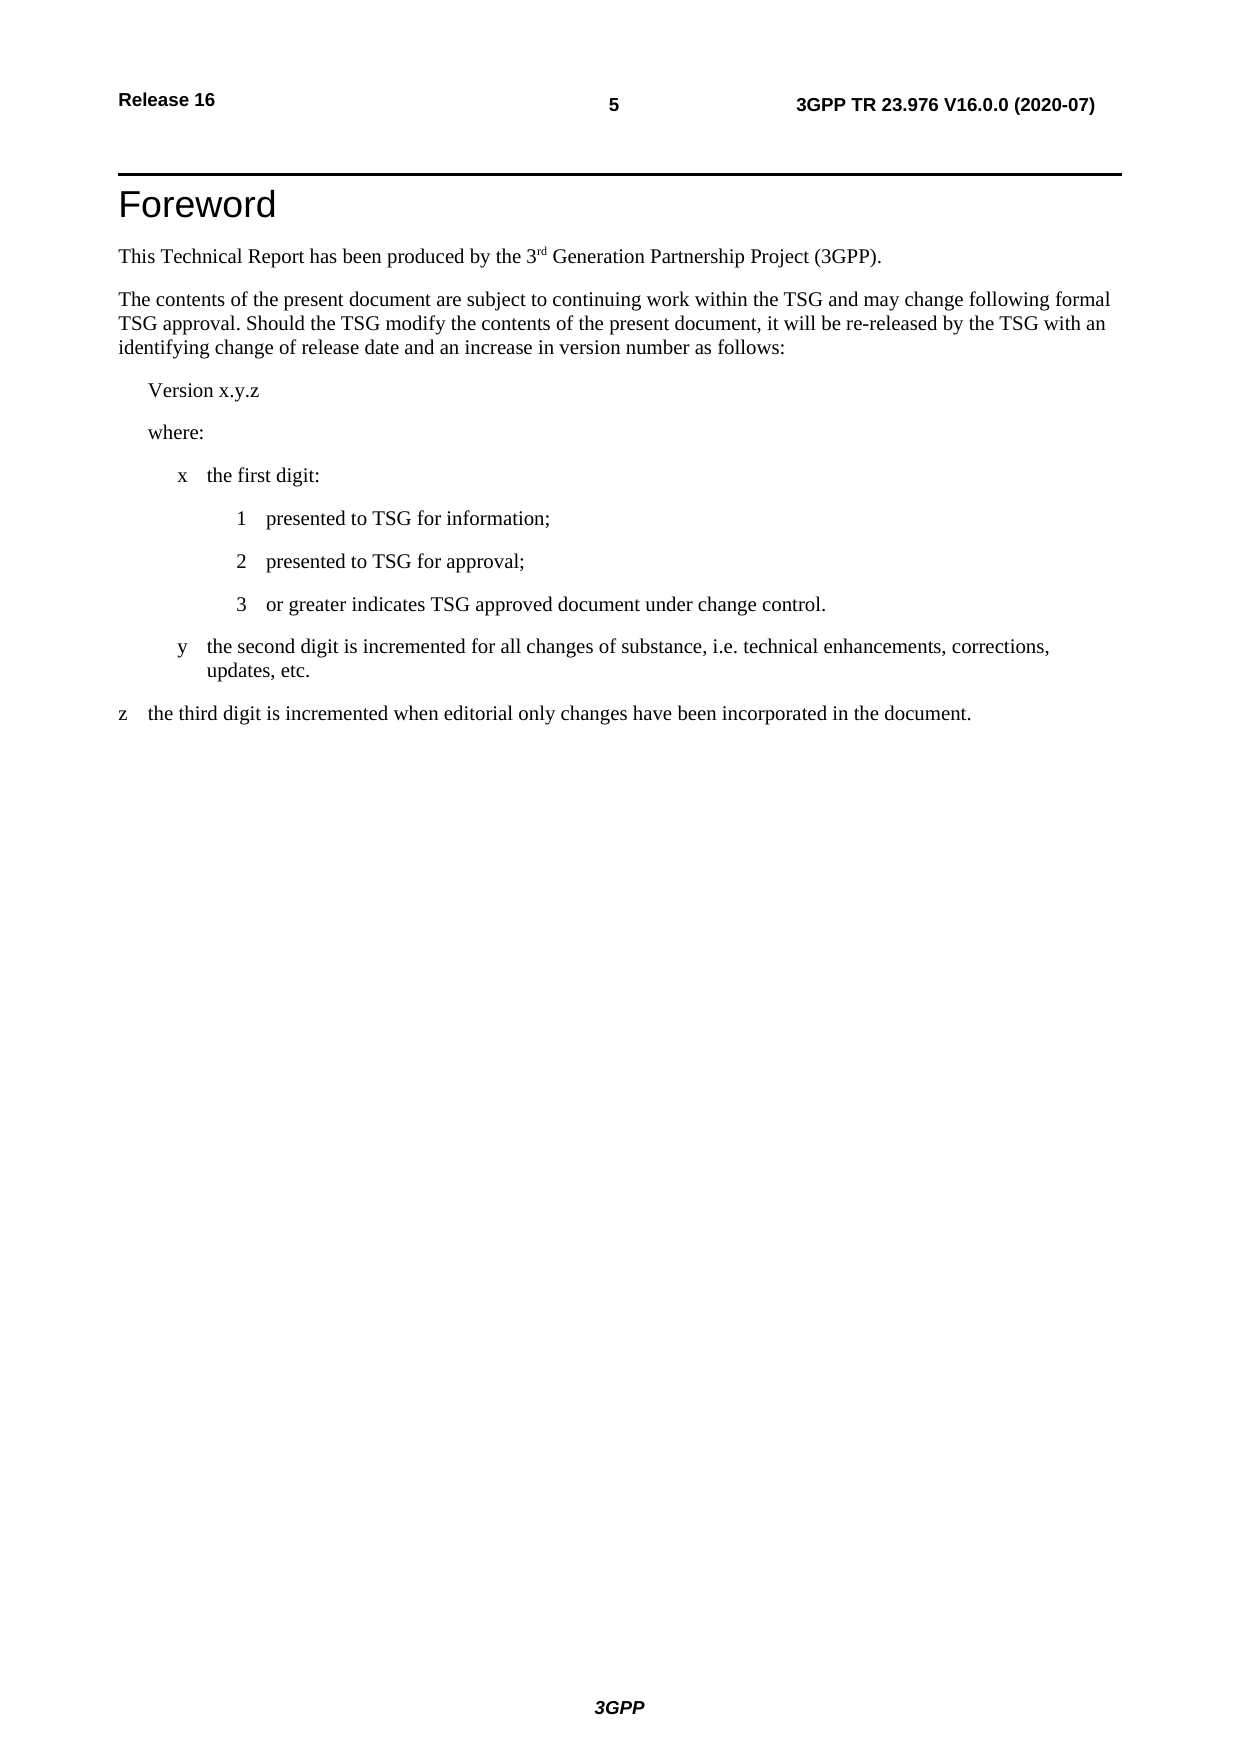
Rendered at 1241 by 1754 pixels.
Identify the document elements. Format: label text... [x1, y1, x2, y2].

text y the second digit is incremented for all changes of substance, i.e. technical enhancements, corrections, updates, etc. [177, 634, 1122, 682]
text This Technical Report has been produced by the 3rd Generation Partnership Project (3GPP). [118, 244, 1122, 268]
text Version x.y.z [148, 377, 1122, 402]
text 2 presented to TSG for approval; [236, 549, 1122, 573]
subtitle Foreword [118, 176, 1122, 225]
text where: [148, 420, 1122, 444]
text 3 or greater indicates TSG approved document under change control. [236, 592, 1122, 616]
text 1 presented to TSG for information; [236, 506, 1122, 530]
text The contents of the present document are subject to continuing work within the TSG and may change following formal TSG approval. Should the TSG modify the contents of the present document, it will be re-released by the TSG with an identifying change of release date and an increase in version number as follows: [118, 287, 1122, 359]
text x the first digit: [177, 463, 1122, 487]
text z the third digit is incremented when editorial only changes have been incorporated in the document. [118, 701, 1122, 725]
